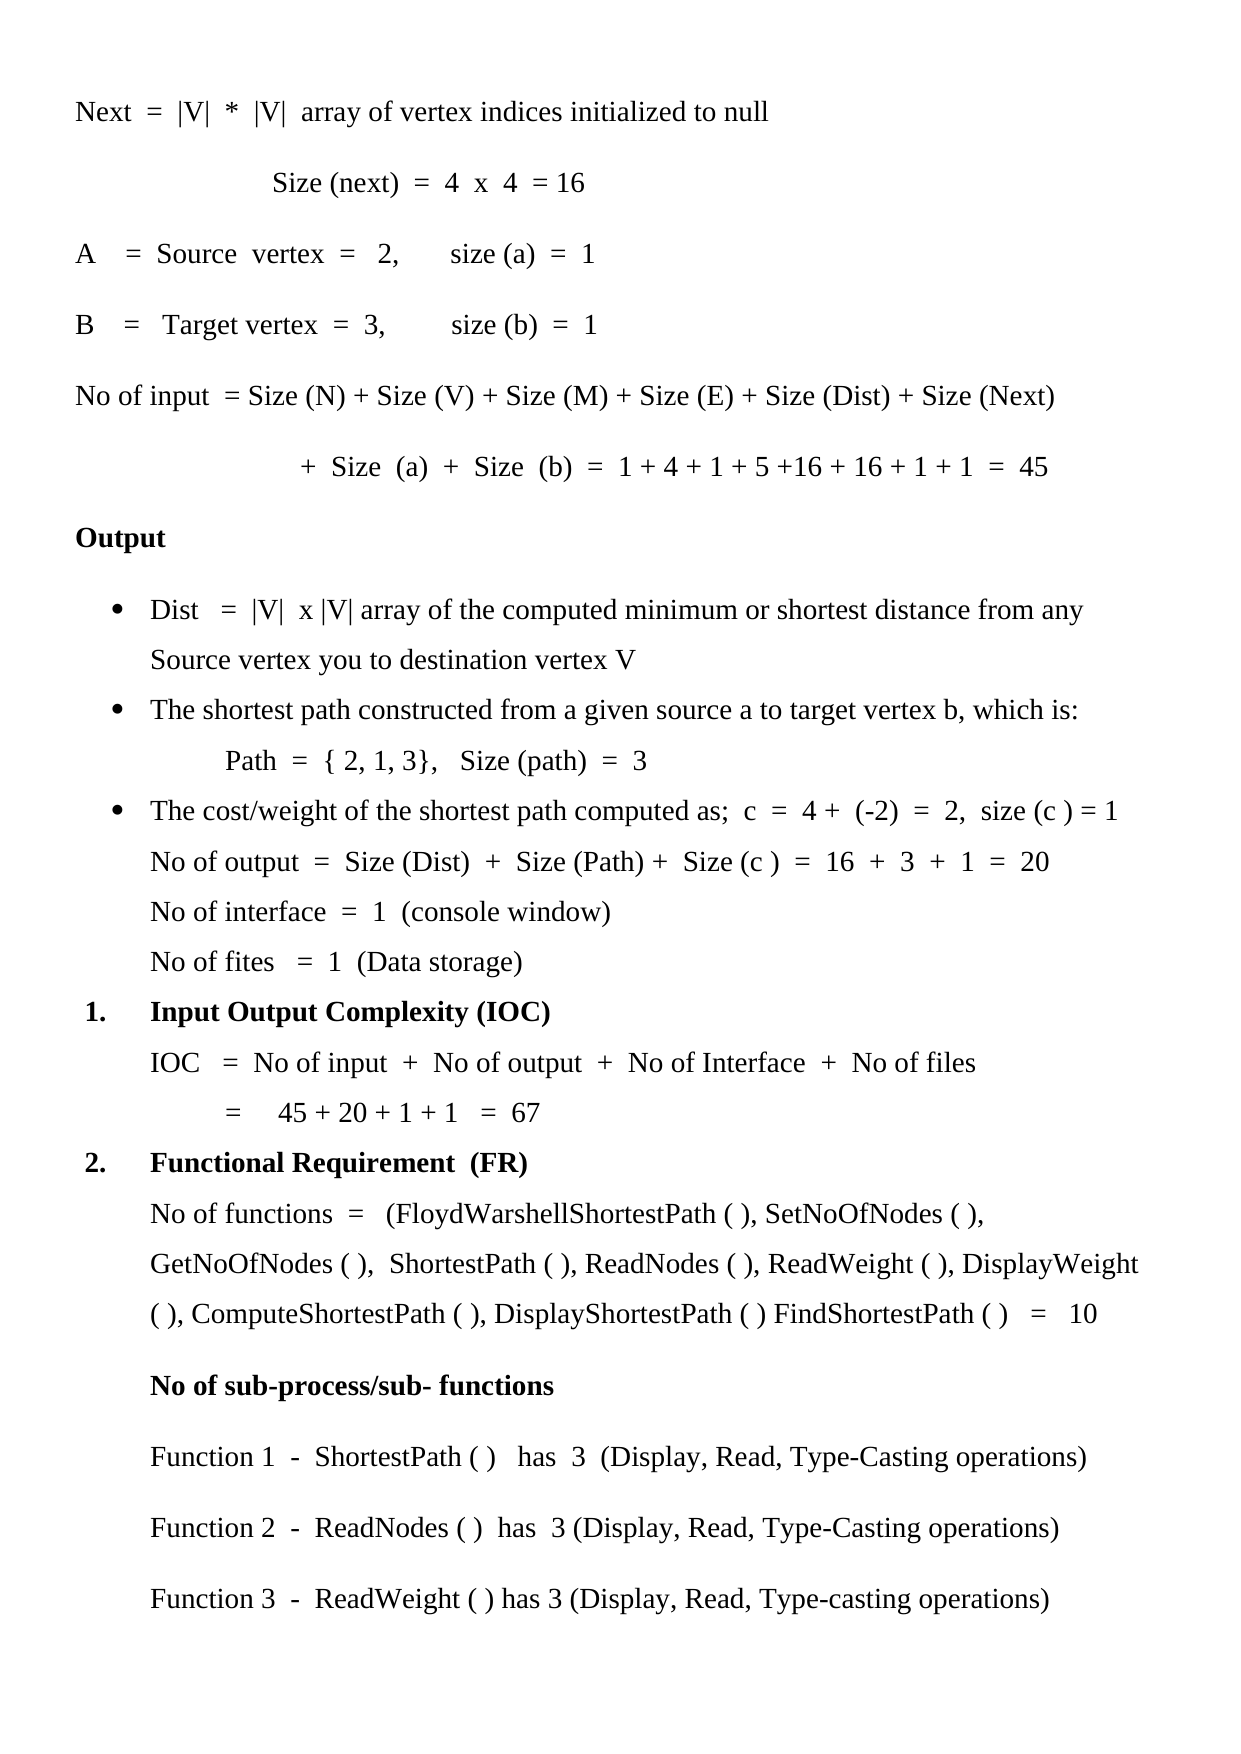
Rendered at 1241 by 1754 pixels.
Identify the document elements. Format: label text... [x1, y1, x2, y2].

text + Size (a) + Size (b) = 1 + 4 + 1 + 5 +16 + 16 + 1 + 1 = 45 [75, 449, 1153, 483]
list The shortest path constructed from a given source a to target vertex b, which is: [112, 692, 1153, 726]
list Source vertex you to destination vertex V [150, 642, 1153, 676]
list Path = { 2, 1, 3}, Size (path) = 3 [150, 743, 1153, 776]
list IOC = No of input + No of output + No of Interface + No of files [122, 1045, 1153, 1078]
list The cost/weight of the shortest path computed as; c = 4 + (-2) = 2, size (c ) = 1 [112, 793, 1153, 827]
text B = Target vertex = 3, size (b) = 1 [75, 307, 1153, 341]
text A = Source vertex = 2, size (a) = 1 [75, 236, 1153, 269]
list Input Output Complexity (IOC) [84, 994, 1153, 1028]
list No of interface = 1 (console window) [150, 894, 1153, 927]
text Function 1 - ShortestPath ( ) has 3 (Display, Read, Type-Casting operations) [75, 1439, 1153, 1472]
text No of input = Size (N) + Size (V) + Size (M) + Size (E) + Size (Dist) + Size (Next) [75, 378, 1153, 412]
text Function 2 - ReadNodes ( ) has 3 (Display, Read, Type-Casting operations) [75, 1510, 1153, 1543]
text Output [75, 521, 1153, 554]
text Size (next) = 4 x 4 = 16 [75, 165, 1153, 198]
text No of sub-process/sub- functions [75, 1368, 1153, 1401]
list No of functions = (FloydWarshellShortestPath ( ), SetNoOfNodes ( ), GetNoOfNodes ( ), ShortestPath ( ), ReadNodes ( ), ReadWeight ( ), DisplayWeight ( ), ComputeShortestPath ( ), DisplayShortestPath ( ) FindShortestPath ( ) = 10 [150, 1196, 1153, 1330]
text Next = |V| * |V| array of vertex indices initialized to null [75, 94, 1153, 127]
list Functional Requirement (FR) [84, 1146, 1153, 1179]
list Dist = |V| x |V| array of the computed minimum or shortest distance from any [112, 592, 1153, 625]
list No of output = Size (Dist) + Size (Path) + Size (c ) = 16 + 3 + 1 = 20 [150, 844, 1153, 877]
list No of fites = 1 (Data storage) [150, 944, 1153, 978]
text Function 3 - ReadWeight ( ) has 3 (Display, Read, Type-casting operations) [75, 1581, 1153, 1614]
list = 45 + 20 + 1 + 1 = 67 [122, 1095, 1153, 1129]
